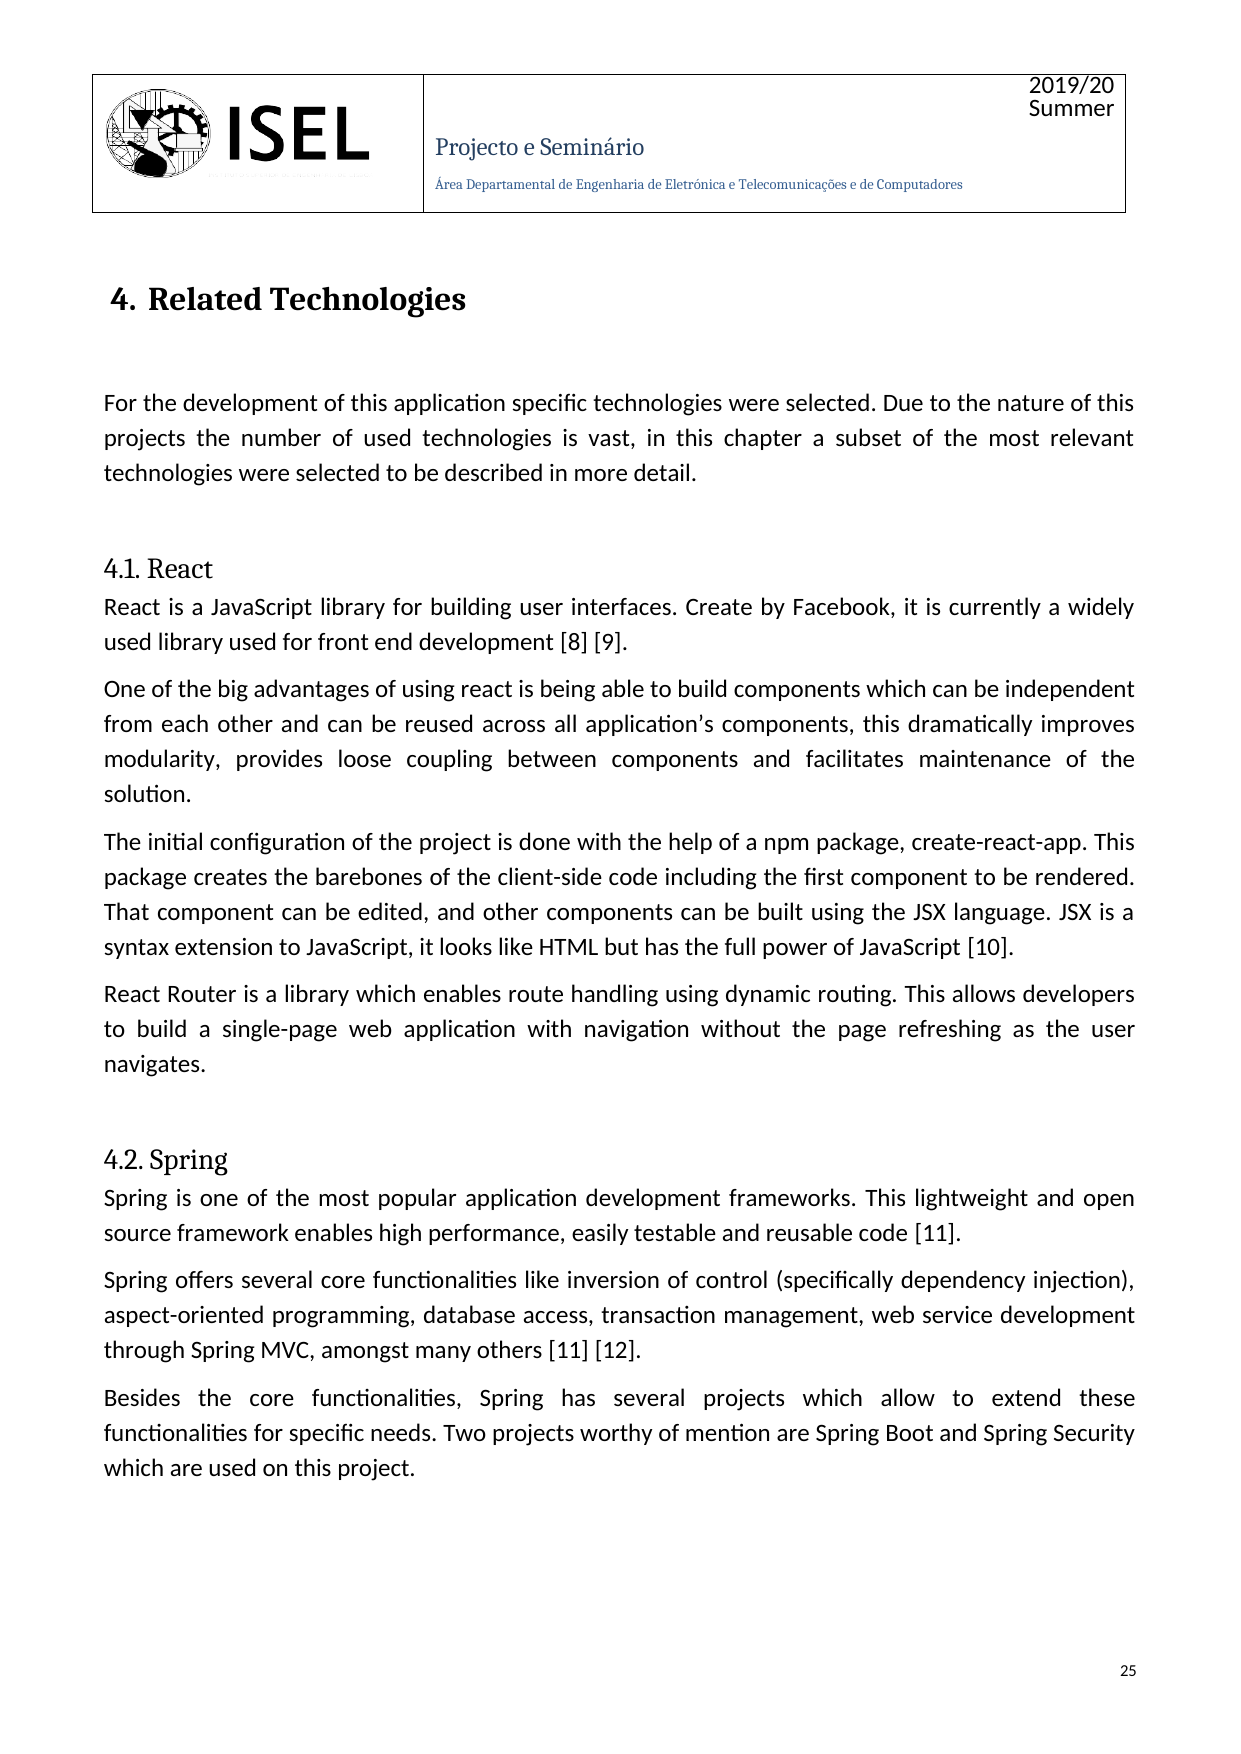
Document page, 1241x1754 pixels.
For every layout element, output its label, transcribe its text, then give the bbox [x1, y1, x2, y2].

text Besides the core functionalities, Spring has several projects which allow to extend these functionalities for specific needs. Two projects worthy of mention are Spring Boot and Spring Security which are used on this project. [103, 1382, 1137, 1482]
text For the development of this application specific technologies were selected. Due to the nature of this projects the number of used technologies is vast, in this chapter a subset of the most relevant technologies were selected to be described in more detail. [103, 387, 1137, 488]
subtitle 4.2. Spring [103, 1143, 1137, 1177]
text The initial configuration of the project is done with the help of a npm package, create-react-app. This package creates the barebones of the client-side code including the first component to be rendered. That component can be edited, and other components can be built using the JSX language. JSX is a syntax extension to JavaScript, it looks like HTML but has the full power of JavaScript . [103, 826, 1137, 961]
text Spring is one of the most popular application development frameworks. This lightweight and open source framework enables high performance, easily testable and reusable code . [103, 1182, 1137, 1247]
text One of the big advantages of using react is being able to build components which can be independent from each other and can be reused across all application’s components, this dramatically improves modularity, provides loose coupling between components and facilitates maintenance of the solution. [103, 673, 1137, 809]
text React is a JavaScript library for building user interfaces. Create by Facebook, it is currently a widely used library used for front end development . [103, 591, 1137, 656]
text React Router is a library which enables route handling using dynamic routing. This allows developers to build a single-page web application with navigation without the page refreshing as the user navigates. [103, 978, 1137, 1079]
subtitle Related Technologies [110, 281, 1137, 319]
text Spring offers several core functionalities like inversion of control (specifically dependency injection), aspect-oriented programming, database access, transaction management, web service development through Spring MVC, amongst many others . [103, 1264, 1137, 1365]
subtitle 4.1. React [103, 552, 1137, 586]
